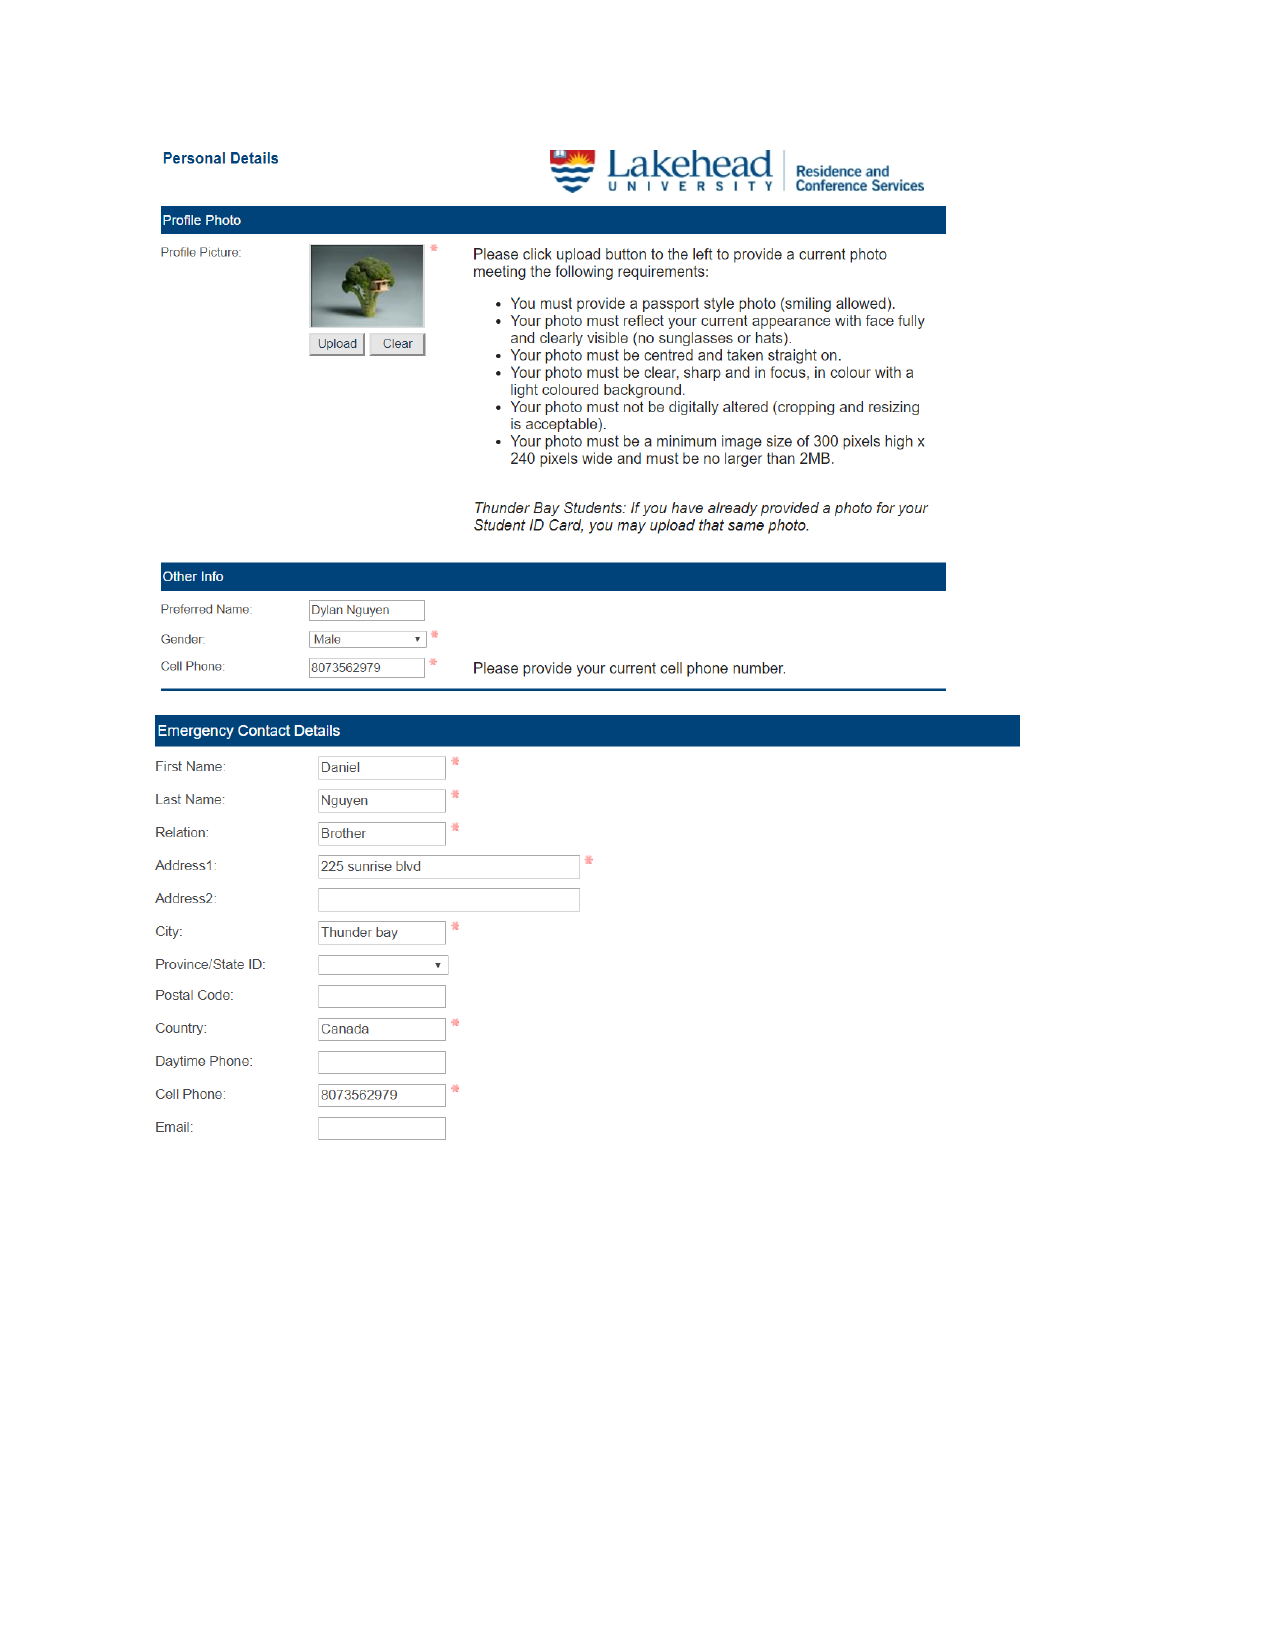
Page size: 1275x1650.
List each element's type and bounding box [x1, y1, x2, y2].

picture [150, 709, 1125, 1161]
picture [150, 150, 1125, 691]
